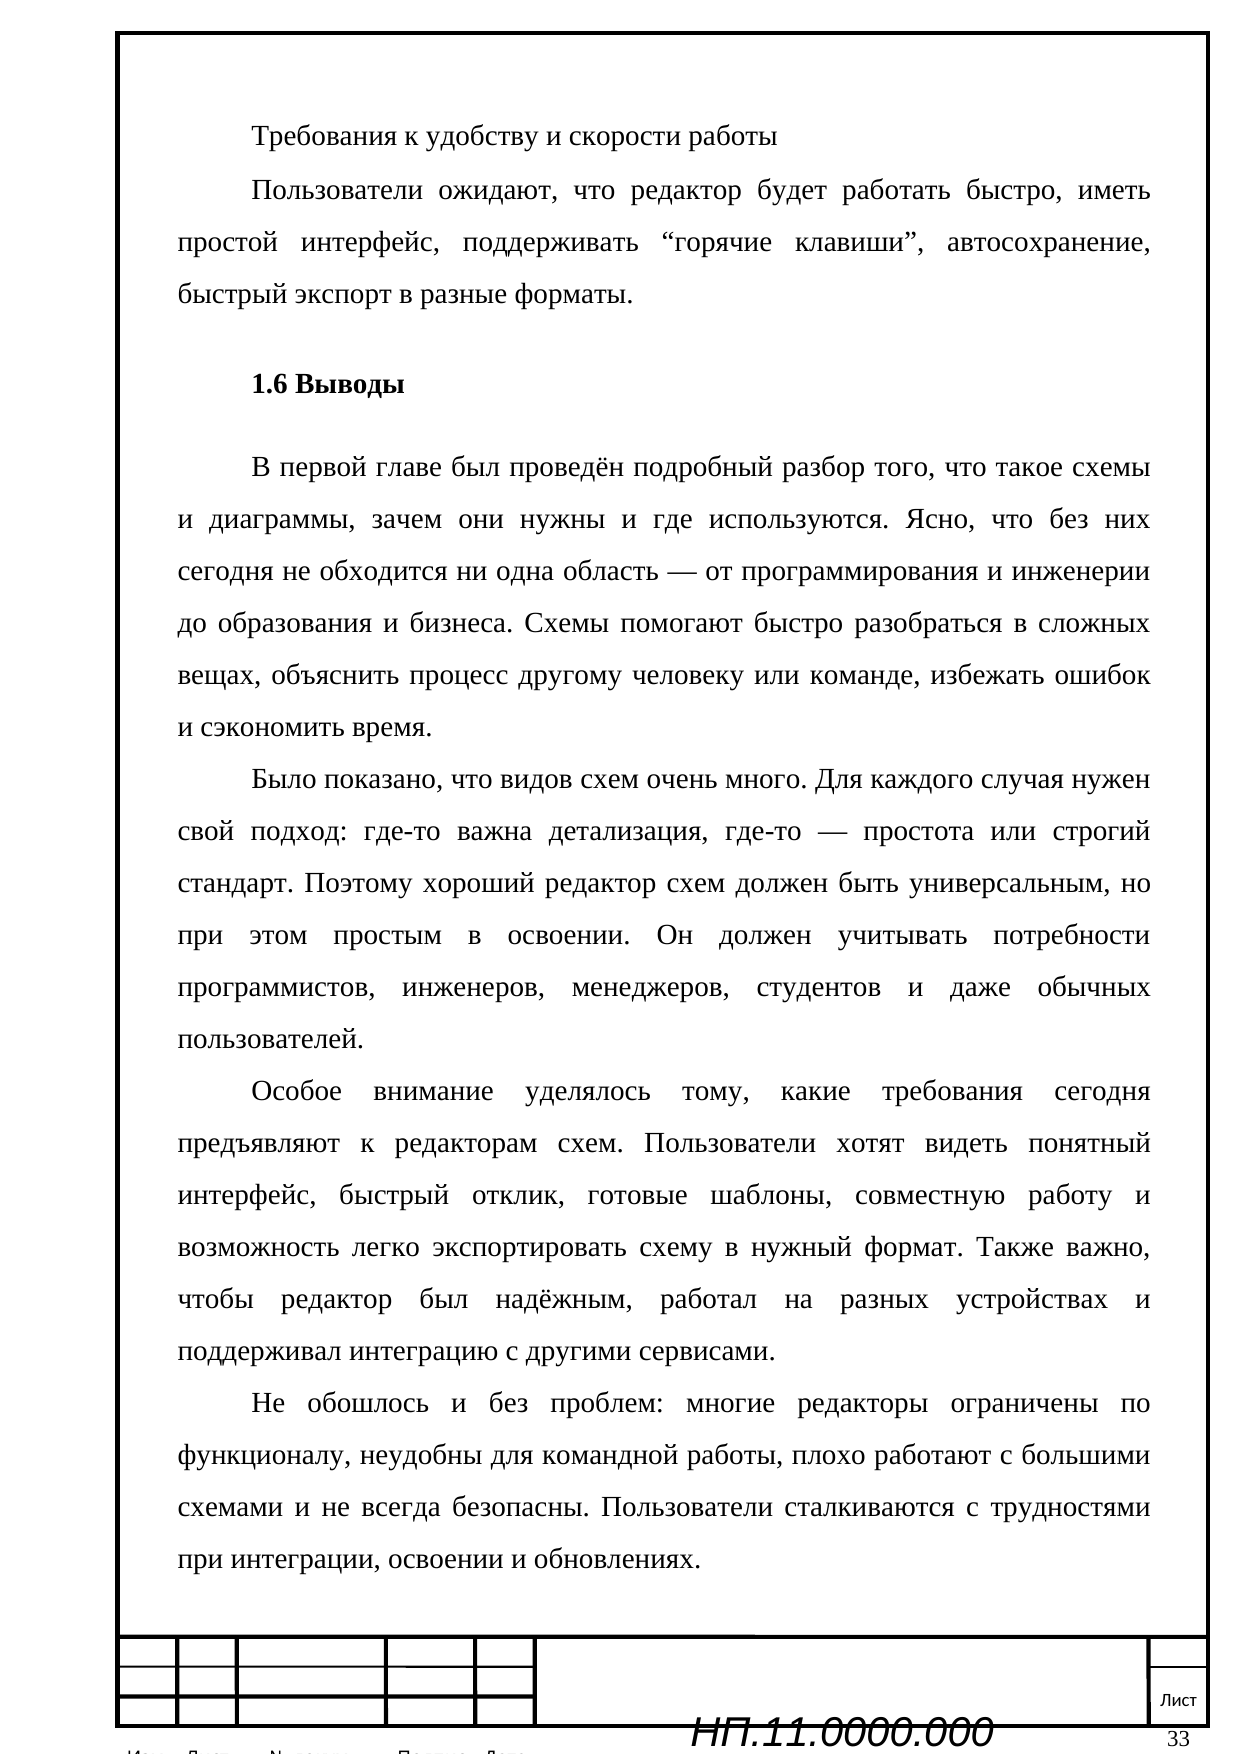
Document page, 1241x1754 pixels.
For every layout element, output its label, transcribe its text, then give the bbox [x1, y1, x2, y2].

text Было показано, что видов схем очень много. Для каждого случая нужен свой подход: где-то важна детализация, где-то — простота или строгий стандарт. Поэтому хороший редактор схем должен быть универсальным, но при этом простым в освоении. Он должен учитывать потребности программистов, инженеров, менеджеров, студентов и даже обычных пользователей. [177, 761, 1152, 1055]
subtitle 1.6 Выводы [177, 366, 1152, 399]
text В первой главе был проведён подробный разбор того, что такое схемы и диаграммы, зачем они нужны и где используются. Ясно, что без них сегодня не обходится ни одна область — от программирования и инженерии до образования и бизнеса. Схемы помогают быстро разобраться в сложных вещах, объяснить процесс другому человеку или команде, избежать ошибок и сэкономить время. [177, 449, 1152, 743]
text Пользователи ожидают, что редактор будет работать быстро, иметь простой интерфейс, поддерживать “горячие клавиши”, автосохранение, быстрый экспорт в разные форматы. [177, 172, 1152, 310]
text Не обошлось и без проблем: многие редакторы ограничены по функционалу, неудобны для командной работы, плохо работают с большими схемами и не всегда безопасны. Пользователи сталкиваются с трудностями при интеграции, освоении и обновлениях. [177, 1385, 1152, 1574]
subtitle Требования к удобству и скорости работы [251, 118, 1152, 152]
text Особое внимание уделялось тому, какие требования сегодня предъявляют к редакторам схем. Пользователи хотят видеть понятный интерфейс, быстрый отклик, готовые шаблоны, совместную работу и возможность легко экспортировать схему в нужный формат. Также важно, чтобы редактор был надёжным, работал на разных устройствах и поддерживал интеграцию с другими сервисами. [177, 1073, 1152, 1367]
